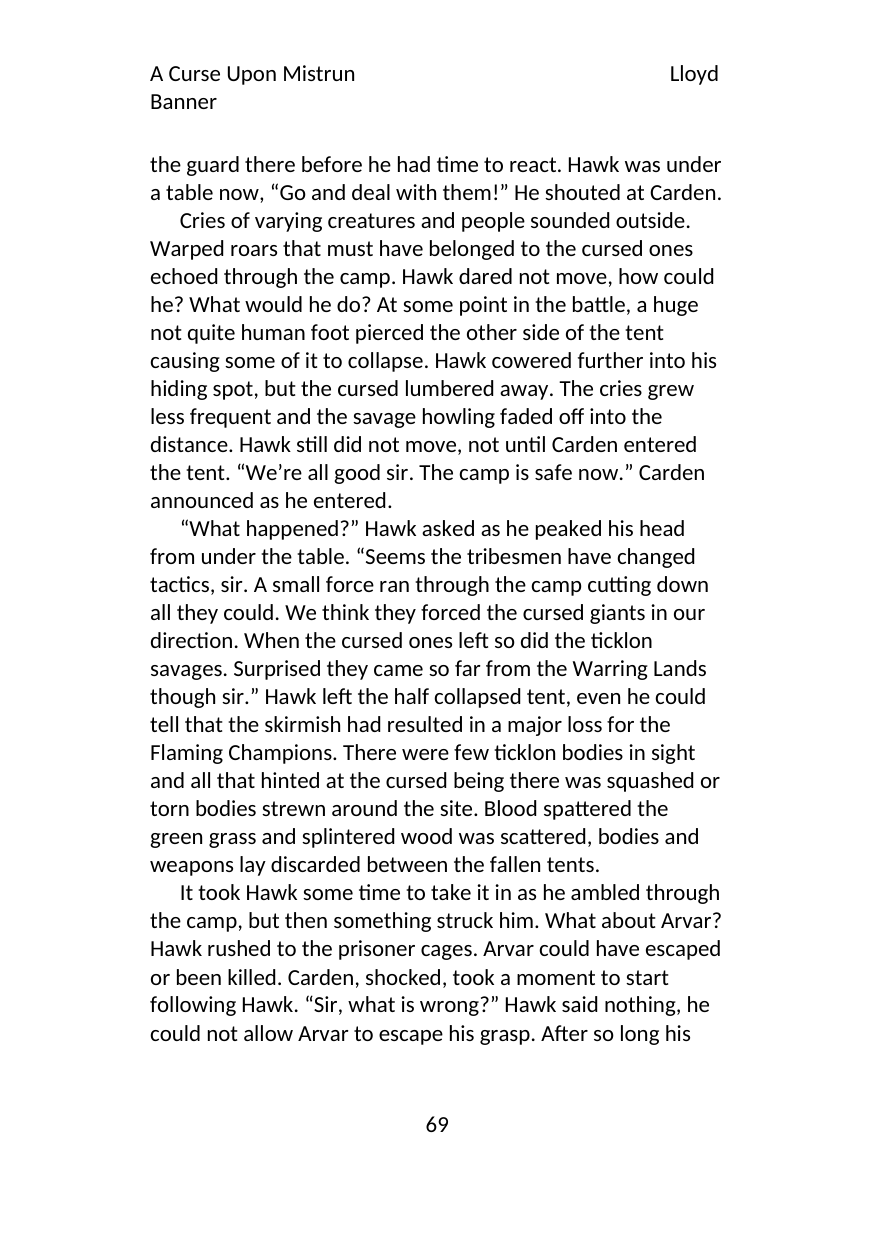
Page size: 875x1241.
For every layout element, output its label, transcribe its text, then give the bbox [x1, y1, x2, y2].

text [150, 150, 724, 206]
text Cries of varying creatures and people sounded outside. Warped roars that must have belonged to the cursed ones echoed through the camp. Hawk dared not move, how could he? What would he do? At some point in the battle, a huge not quite human foot pierced the other side of the tent causing some of it to collapse. Hawk cowered further into his hiding spot, but the cursed lumbered away. The cries grew less frequent and the savage howling faded off into the distance. Hawk still did not move, not until Carden entered the tent. “We’re all good sir. The camp is safe now.” Carden announced as he entered. [150, 206, 724, 514]
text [150, 878, 724, 1047]
text “What happened?” Hawk asked as he peaked his head from under the table. “Seems the tribesmen have changed tactics, sir. A small force ran through the camp cutting down all they could. We think they forced the cursed giants in our direction. When the cursed ones left so did the ticklon savages. Surprised they came so far from the Warring Lands though sir.” Hawk left the half collapsed tent, even he could tell that the skirmish had resulted in a major loss for the Flaming Champions. There were few ticklon bodies in sight and all that hinted at the cursed being there was squashed or torn bodies strewn around the site. Blood spattered the green grass and splintered wood was scattered, bodies and weapons lay discarded between the fallen tents. [150, 514, 724, 878]
